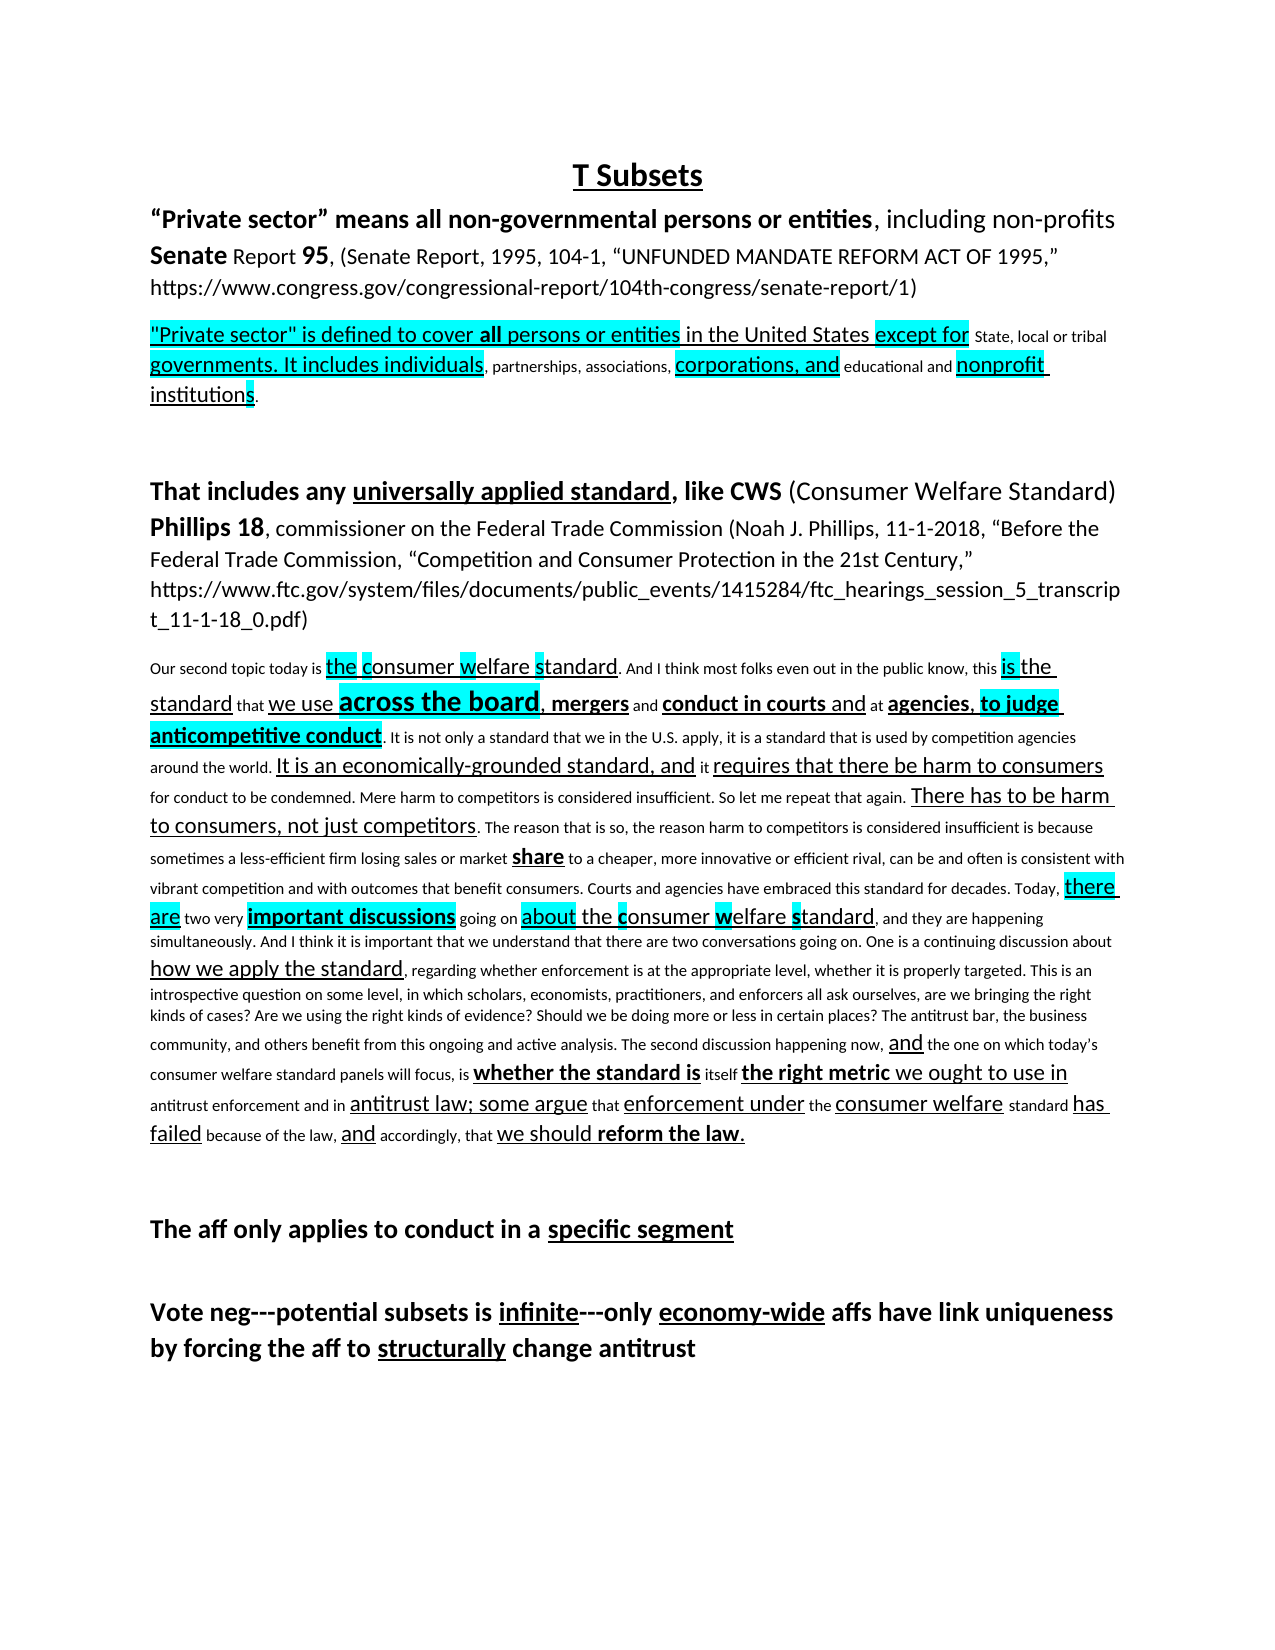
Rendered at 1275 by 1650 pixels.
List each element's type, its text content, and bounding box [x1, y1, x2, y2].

text Phillips 18, commissioner on the Federal Trade Commission (Noah J. Phillips, 11-1-2018, “Before the Federal Trade Commission, “Competition and Consumer Protection in the 21st Century,” https://www.ftc.gov/system/files/documents/public_events/1415284/ftc_hearings_session_5_transcript_11-1-18_0.pdf) [150, 510, 1125, 633]
text Senate Report 95, (Senate Report, 1995, 104-1, “UNFUNDED MANDATE REFORM ACT OF 1995,” https://www.congress.gov/congressional-report/104th-congress/senate-report/1) [150, 238, 1125, 301]
subtitle That includes any universally applied standard, like CWS (Consumer Welfare Standard) [150, 474, 1125, 507]
subtitle Vote neg---potential subsets is infinite---only economy-wide affs have link uniqueness by forcing the aff to structurally change antitrust [150, 1295, 1125, 1364]
text Our second topic today is the consumer welfare standard. And I think most folks even out in the public know, this is the standard that we use across the board, mergers and conduct in courts and at agencies, to judge anticompetitive conduct. It is not only a standard that we in the U.S. apply, it is a standard that is used by competition agencies around the world. It is an economically-grounded standard, and it requires that there be harm to consumers for conduct to be condemned. Mere harm to competitors is considered insufficient. So let me repeat that again. There has to be harm to consumers, not just competitors. The reason that is so, the reason harm to competitors is considered insufficient is because sometimes a less-efficient firm losing sales or market share to a cheaper, more innovative or efficient rival, can be and often is consistent with vibrant competition and with outcomes that benefit consumers. Courts and agencies have embraced this standard for decades. Today, there are two very important discussions going on about the consumer welfare standard, and they are happening simultaneously. And I think it is important that we understand that there are two conversations going on. One is a continuing discussion about how we apply the standard, regarding whether enforcement is at the appropriate level, whether it is properly targeted. This is an introspective question on some level, in which scholars, economists, practitioners, and enforcers all ask ourselves, are we bringing the right kinds of cases? Are we using the right kinds of evidence? Should we be doing more or less in certain places? The antitrust bar, the business community, and others benefit from this ongoing and active analysis. The second discussion happening now, and the one on which today’s consumer welfare standard panels will focus, is whether the standard is itself the right metric we ought to use in antitrust enforcement and in antitrust law; some argue that enforcement under the consumer welfare standard has failed because of the law, and accordingly, that we should reform the law. [150, 652, 1125, 1147]
subtitle “Private sector” means all non-governmental persons or entities, including non-profits [150, 202, 1125, 235]
subtitle The aff only applies to conduct in a specific segment [150, 1213, 1125, 1246]
text "Private sector" is defined to cover all persons or entities in the United States except for State, local or tribal governments. It includes individuals, partnerships, associations, corporations, and educational and nonprofit institutions. [150, 320, 1125, 408]
subtitle T Subsets [150, 154, 1125, 195]
